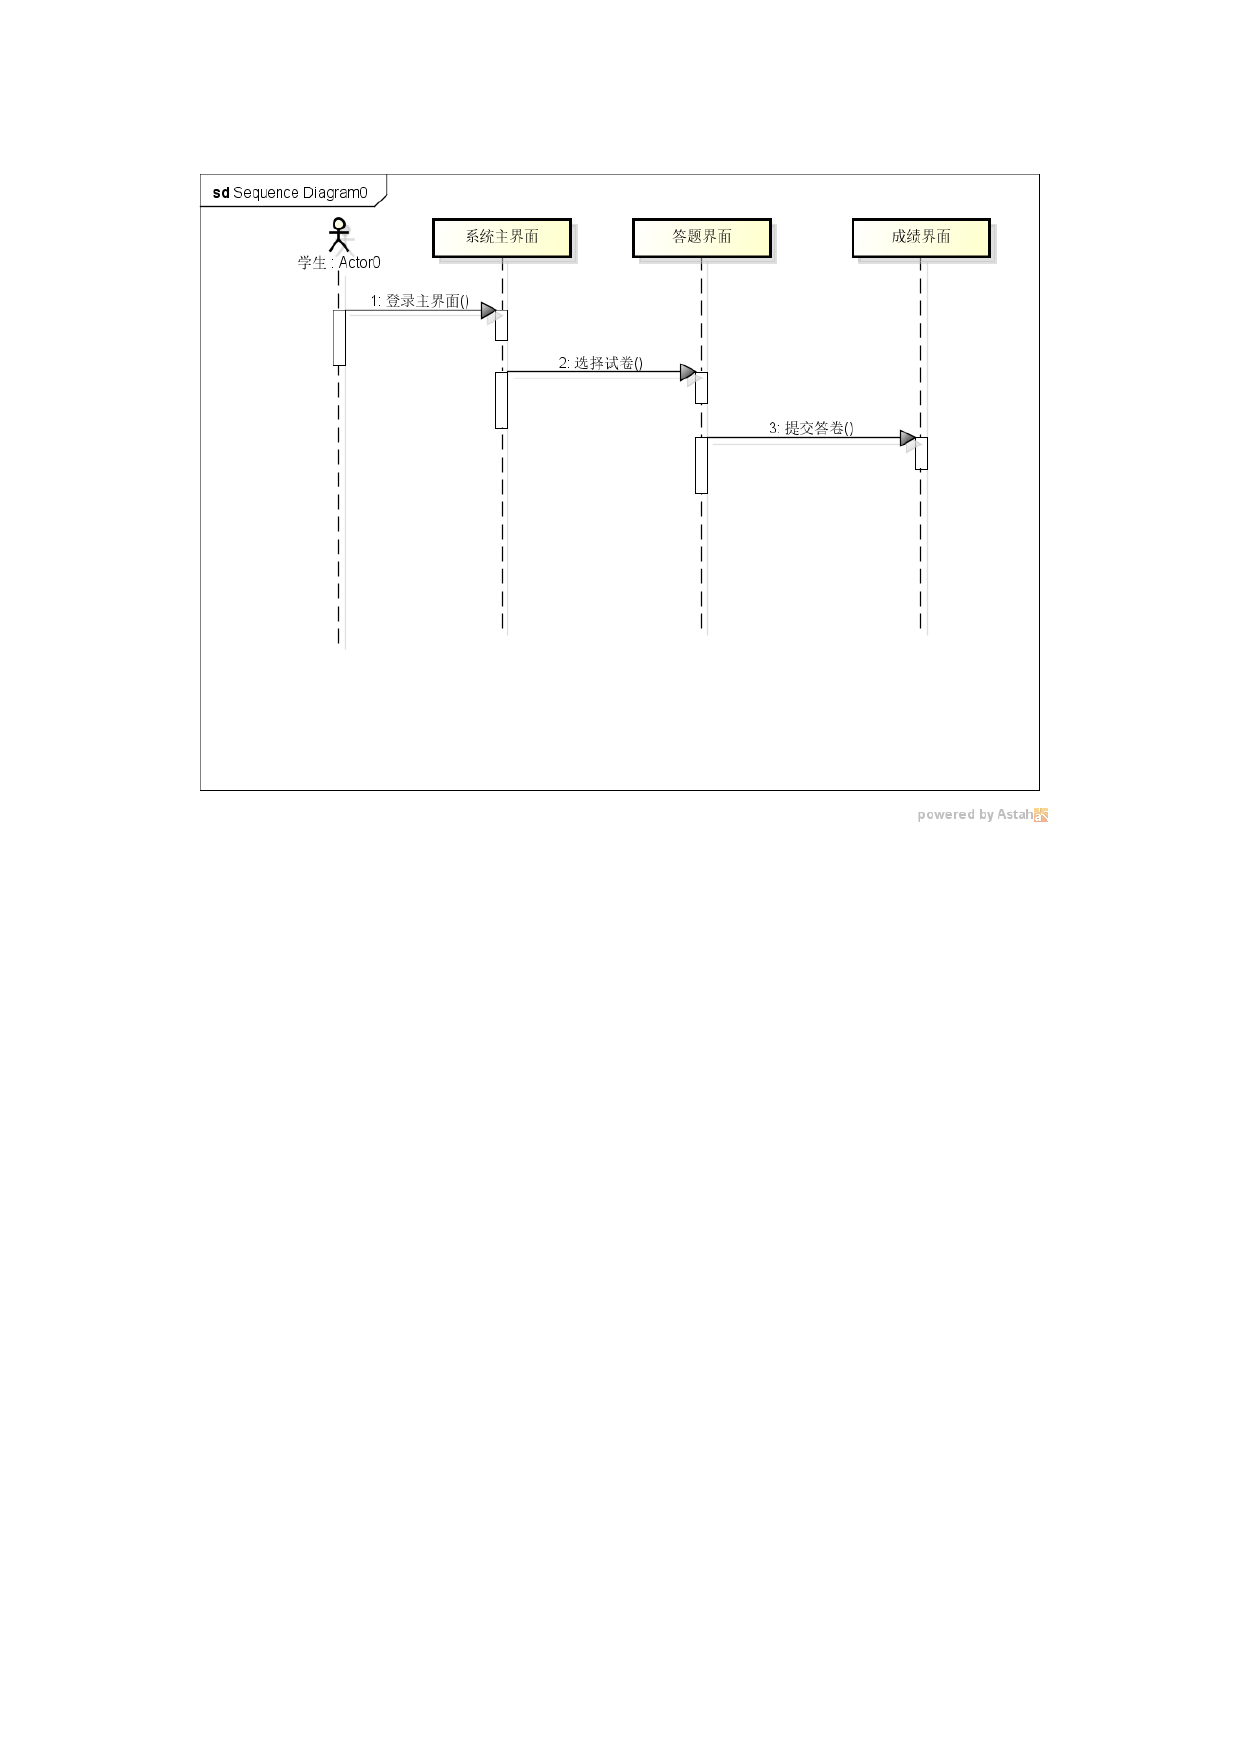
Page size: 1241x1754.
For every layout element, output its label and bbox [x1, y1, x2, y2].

picture [187, 161, 1052, 826]
